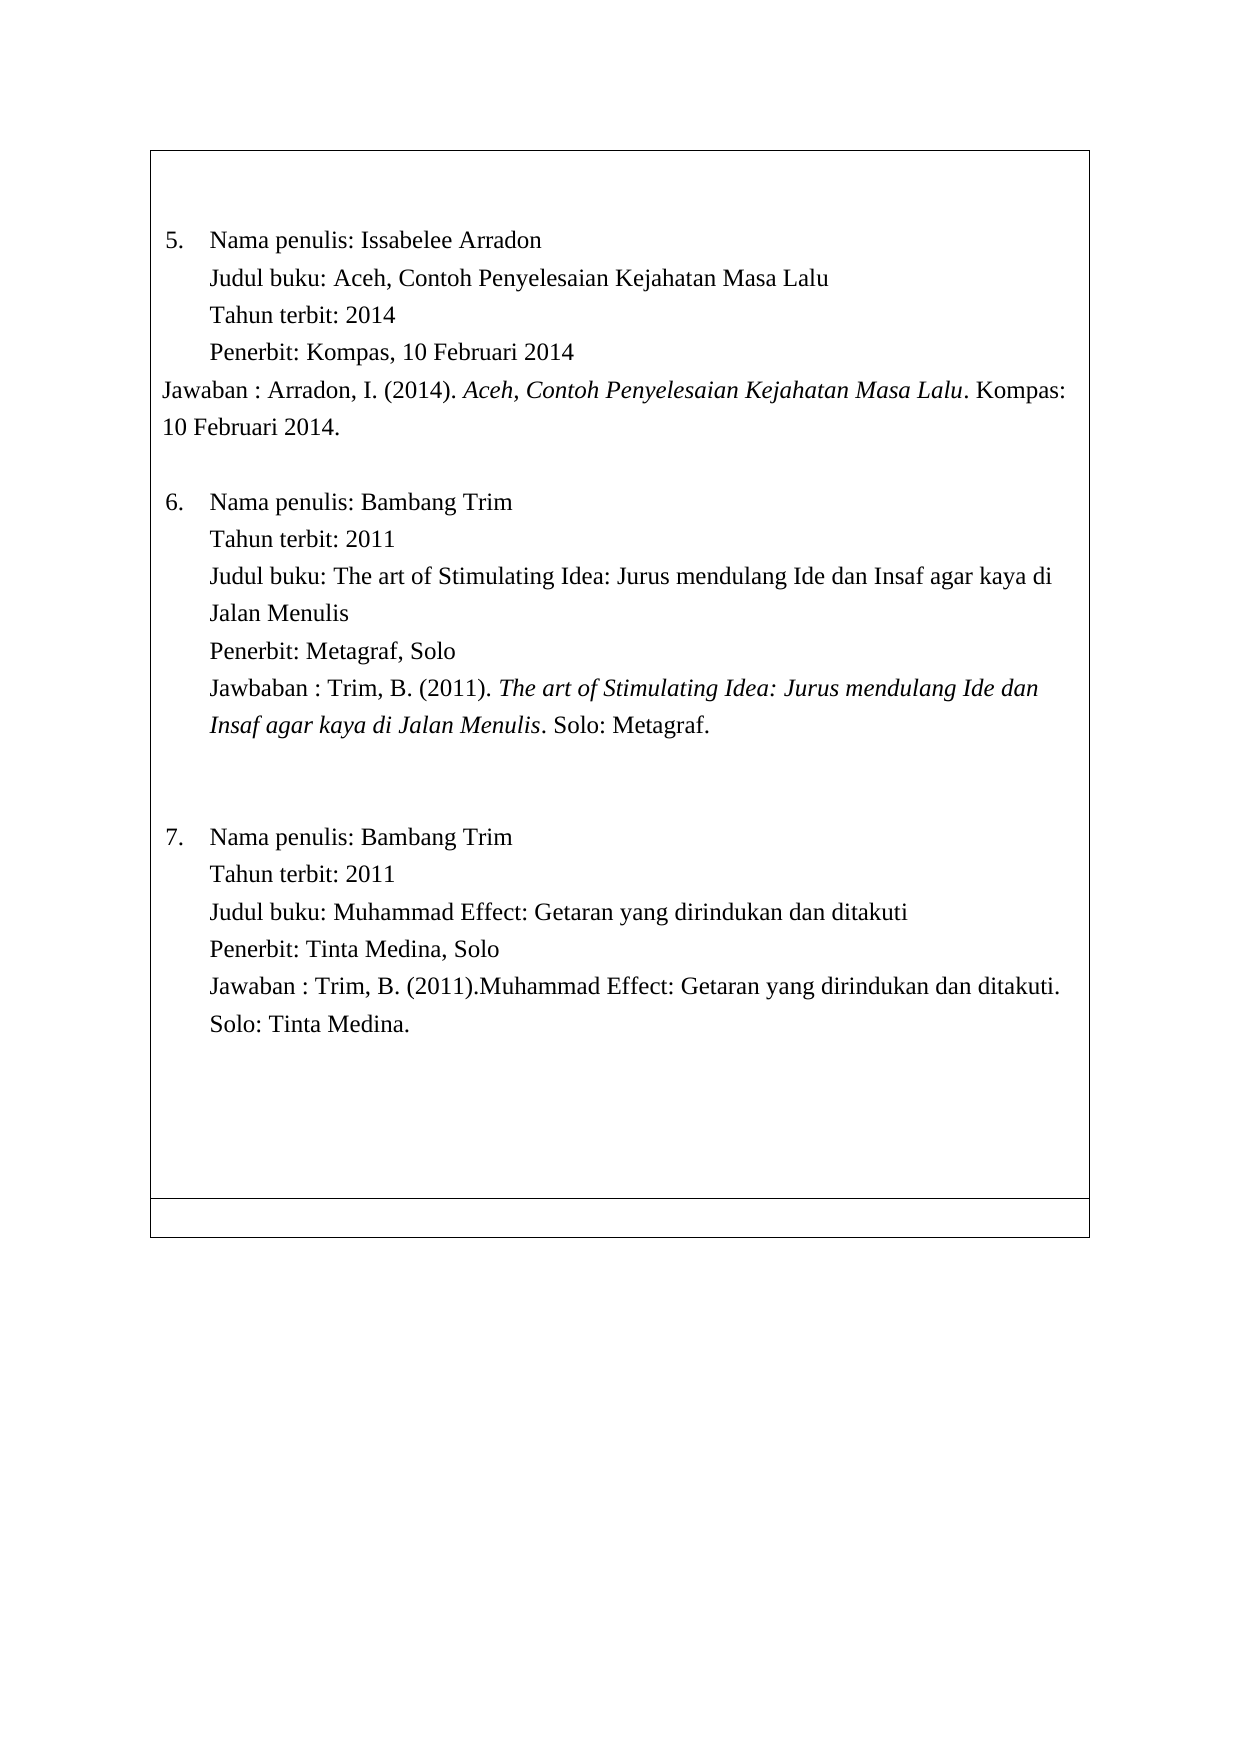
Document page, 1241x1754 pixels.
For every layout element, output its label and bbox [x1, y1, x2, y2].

table_header [151, 151, 1089, 1198]
table_cell [151, 1199, 1089, 1237]
